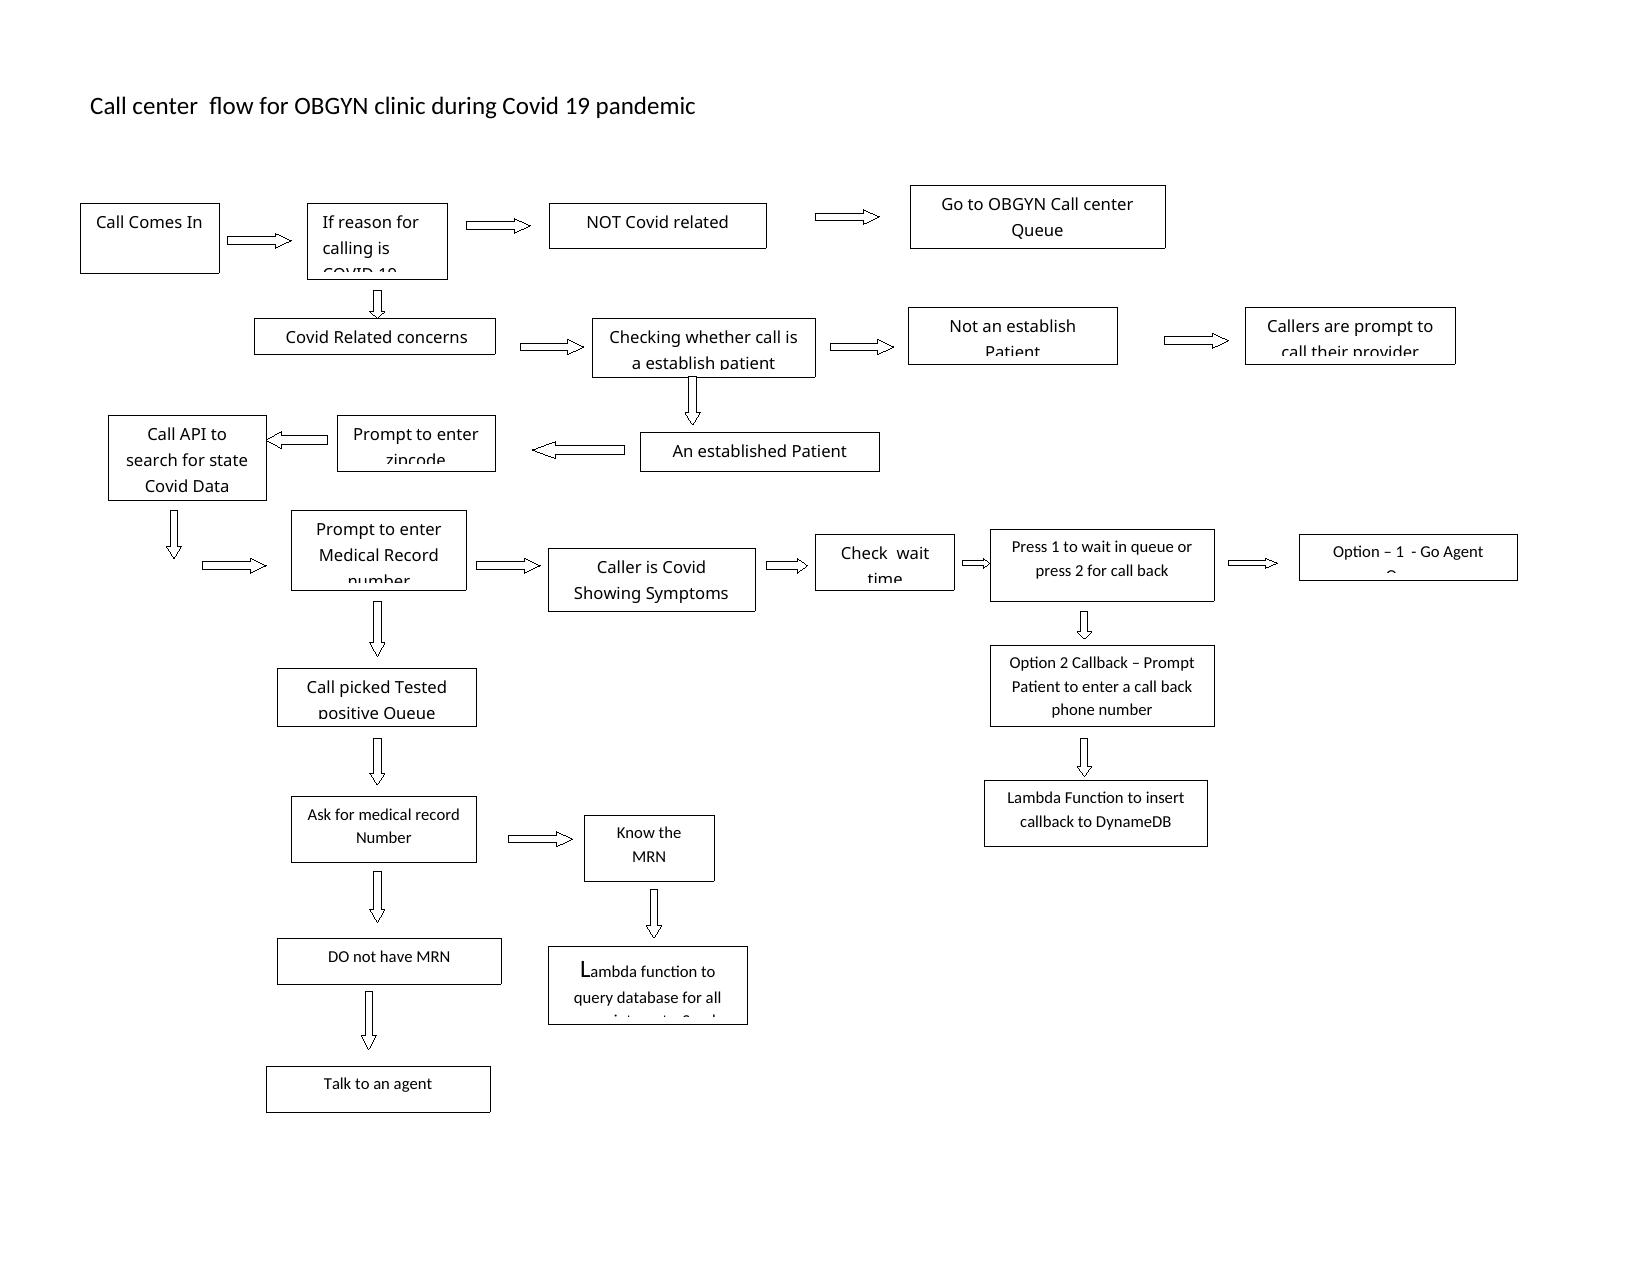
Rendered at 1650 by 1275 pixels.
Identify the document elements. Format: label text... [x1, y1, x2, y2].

text Call center flow for OBGYN clinic during Covid 19 pandemic [90, 90, 1560, 121]
